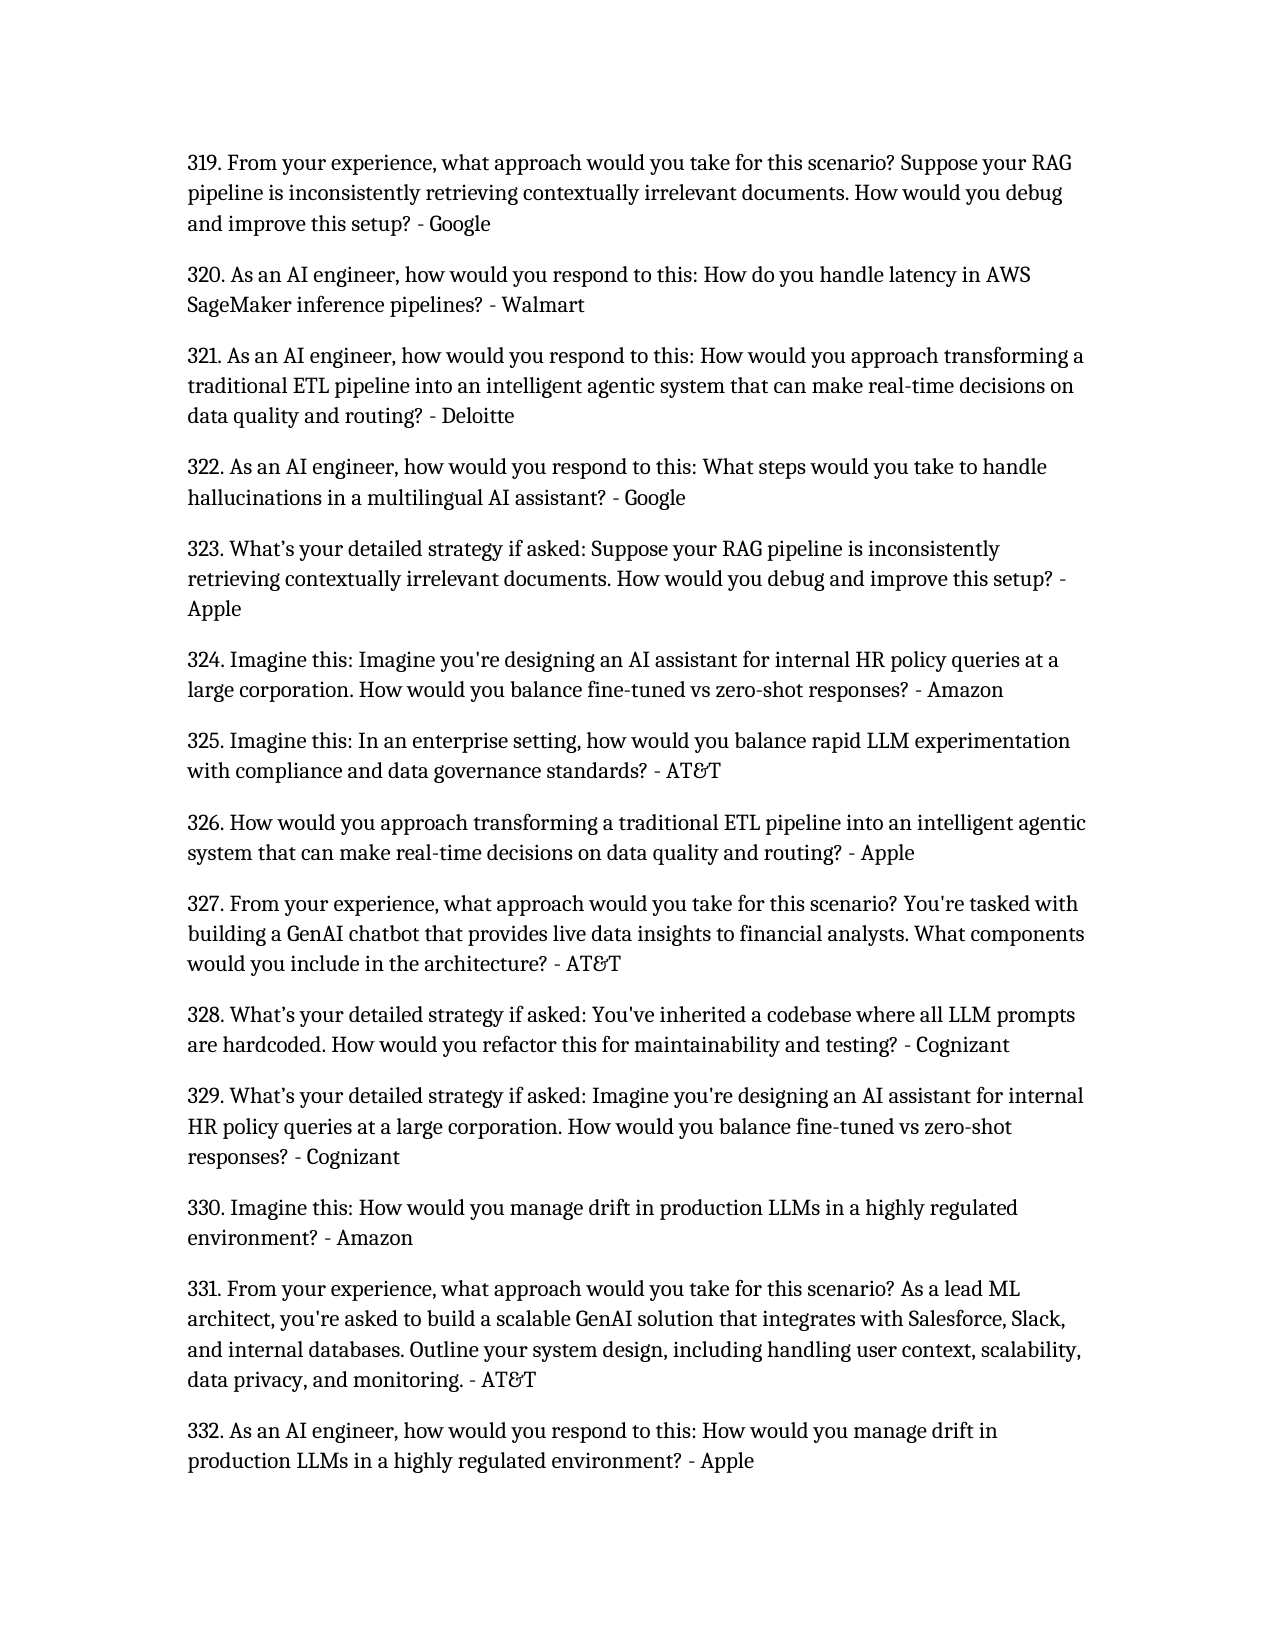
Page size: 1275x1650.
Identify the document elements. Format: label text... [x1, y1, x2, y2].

text 329. What’s your detailed strategy if asked: Imagine you're designing an AI assistant for internal HR policy queries at a large corporation. How would you balance fine-tuned vs zero-shot responses? - Cognizant [187, 1083, 1087, 1170]
text 327. From your experience, what approach would you take for this scenario? You're tasked with building a GenAI chatbot that provides live data insights to financial analysts. What components would you include in the architecture? - AT&T [187, 891, 1087, 977]
text 330. Imagine this: How would you manage drift in production LLMs in a highly regulated environment? - Amazon [187, 1195, 1087, 1251]
text 324. Imagine this: Imagine you're designing an AI assistant for internal HR policy queries at a large corporation. How would you balance fine-tuned vs zero-shot responses? - Amazon [187, 647, 1087, 703]
text 323. What’s your detailed strategy if asked: Suppose your RAG pipeline is inconsistently retrieving contextually irrelevant documents. How would you debug and improve this setup? - Apple [187, 535, 1087, 622]
text 326. How would you approach transforming a traditional ETL pipeline into an intelligent agentic system that can make real-time decisions on data quality and routing? - Apple [187, 809, 1087, 866]
text 328. What’s your detailed strategy if asked: You've inherited a codebase where all LLM prompts are hardcoded. How would you refactor this for maintainability and testing? - Cognizant [187, 1002, 1087, 1059]
text 331. From your experience, what approach would you take for this scenario? As a lead ML architect, you're asked to build a scalable GenAI solution that integrates with Salesforce, Slack, and internal databases. Outline your system design, including handling user context, scalability, data privacy, and monitoring. - AT&T [187, 1276, 1087, 1393]
text 321. As an AI engineer, how would you respond to this: How would you approach transforming a traditional ETL pipeline into an intelligent agentic system that can make real-time decisions on data quality and routing? - Deloitte [187, 343, 1087, 429]
text 325. Imagine this: In an enterprise setting, how would you balance rapid LLM experimentation with compliance and data governance standards? - AT&T [187, 728, 1087, 785]
text 332. As an AI engineer, how would you respond to this: How would you manage drift in production LLMs in a highly regulated environment? - Apple [187, 1418, 1087, 1474]
text 319. From your experience, what approach would you take for this scenario? Suppose your RAG pipeline is inconsistently retrieving contextually irrelevant documents. How would you debug and improve this setup? - Google [187, 150, 1087, 237]
text 322. As an AI engineer, how would you respond to this: What steps would you take to handle hallucinations in a multilingual AI assistant? - Google [187, 454, 1087, 511]
text 320. As an AI engineer, how would you respond to this: How do you handle latency in AWS SageMaker inference pipelines? - Walmart [187, 261, 1087, 318]
